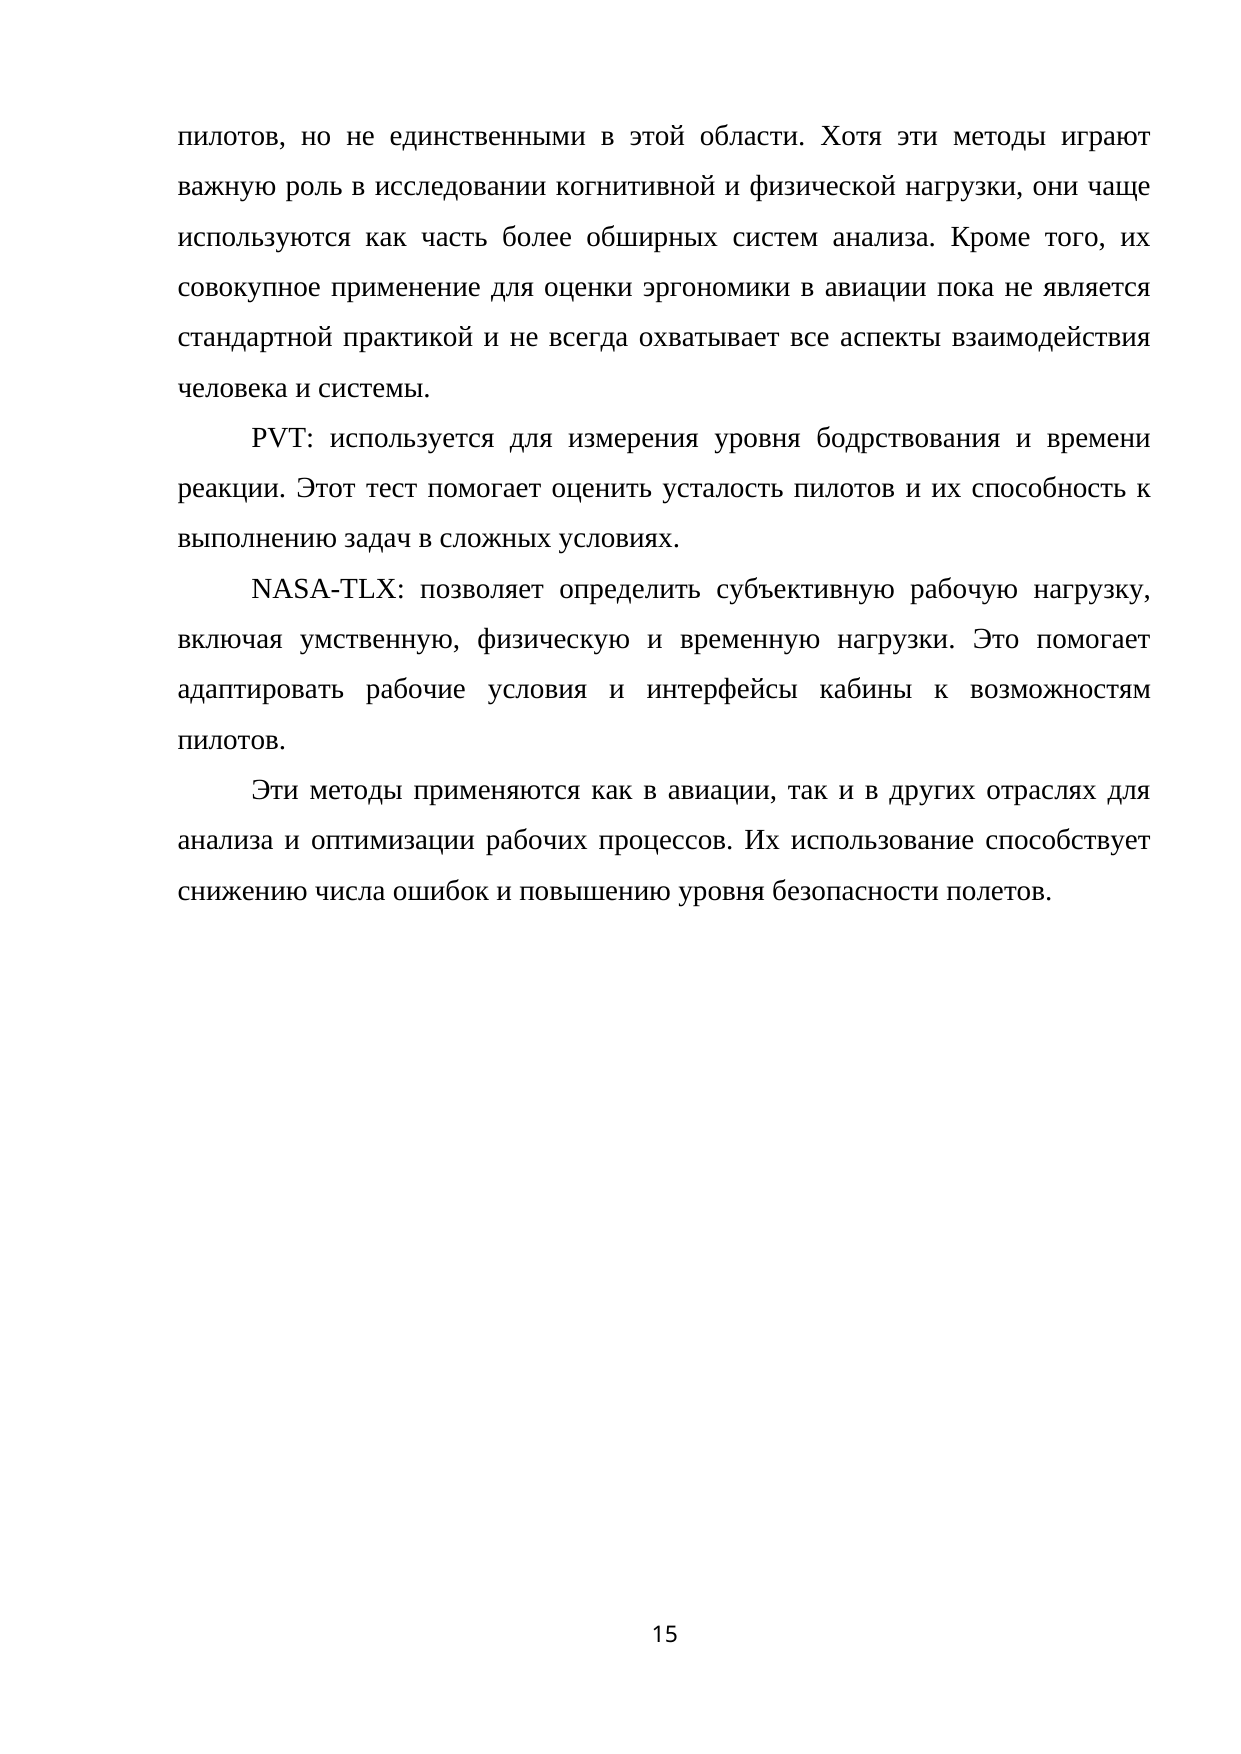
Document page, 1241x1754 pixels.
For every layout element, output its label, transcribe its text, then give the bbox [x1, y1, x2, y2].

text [177, 118, 1152, 403]
text PVT: используется для измерения уровня бодрствования и времени реакции. Этот тест помогает оценить усталость пилотов и их способность к выполнению задач в сложных условиях. [177, 420, 1152, 554]
text Эти методы применяются как в авиации, так и в других отраслях для анализа и оптимизации рабочих процессов. Их использование способствует снижению числа ошибок и повышению уровня безопасности полетов. [177, 772, 1152, 906]
text NASA-TLX: позволяет определить субъективную рабочую нагрузку, включая умственную, физическую и временную нагрузки. Это помогает адаптировать рабочие условия и интерфейсы кабины к возможностям пилотов. [177, 571, 1152, 755]
